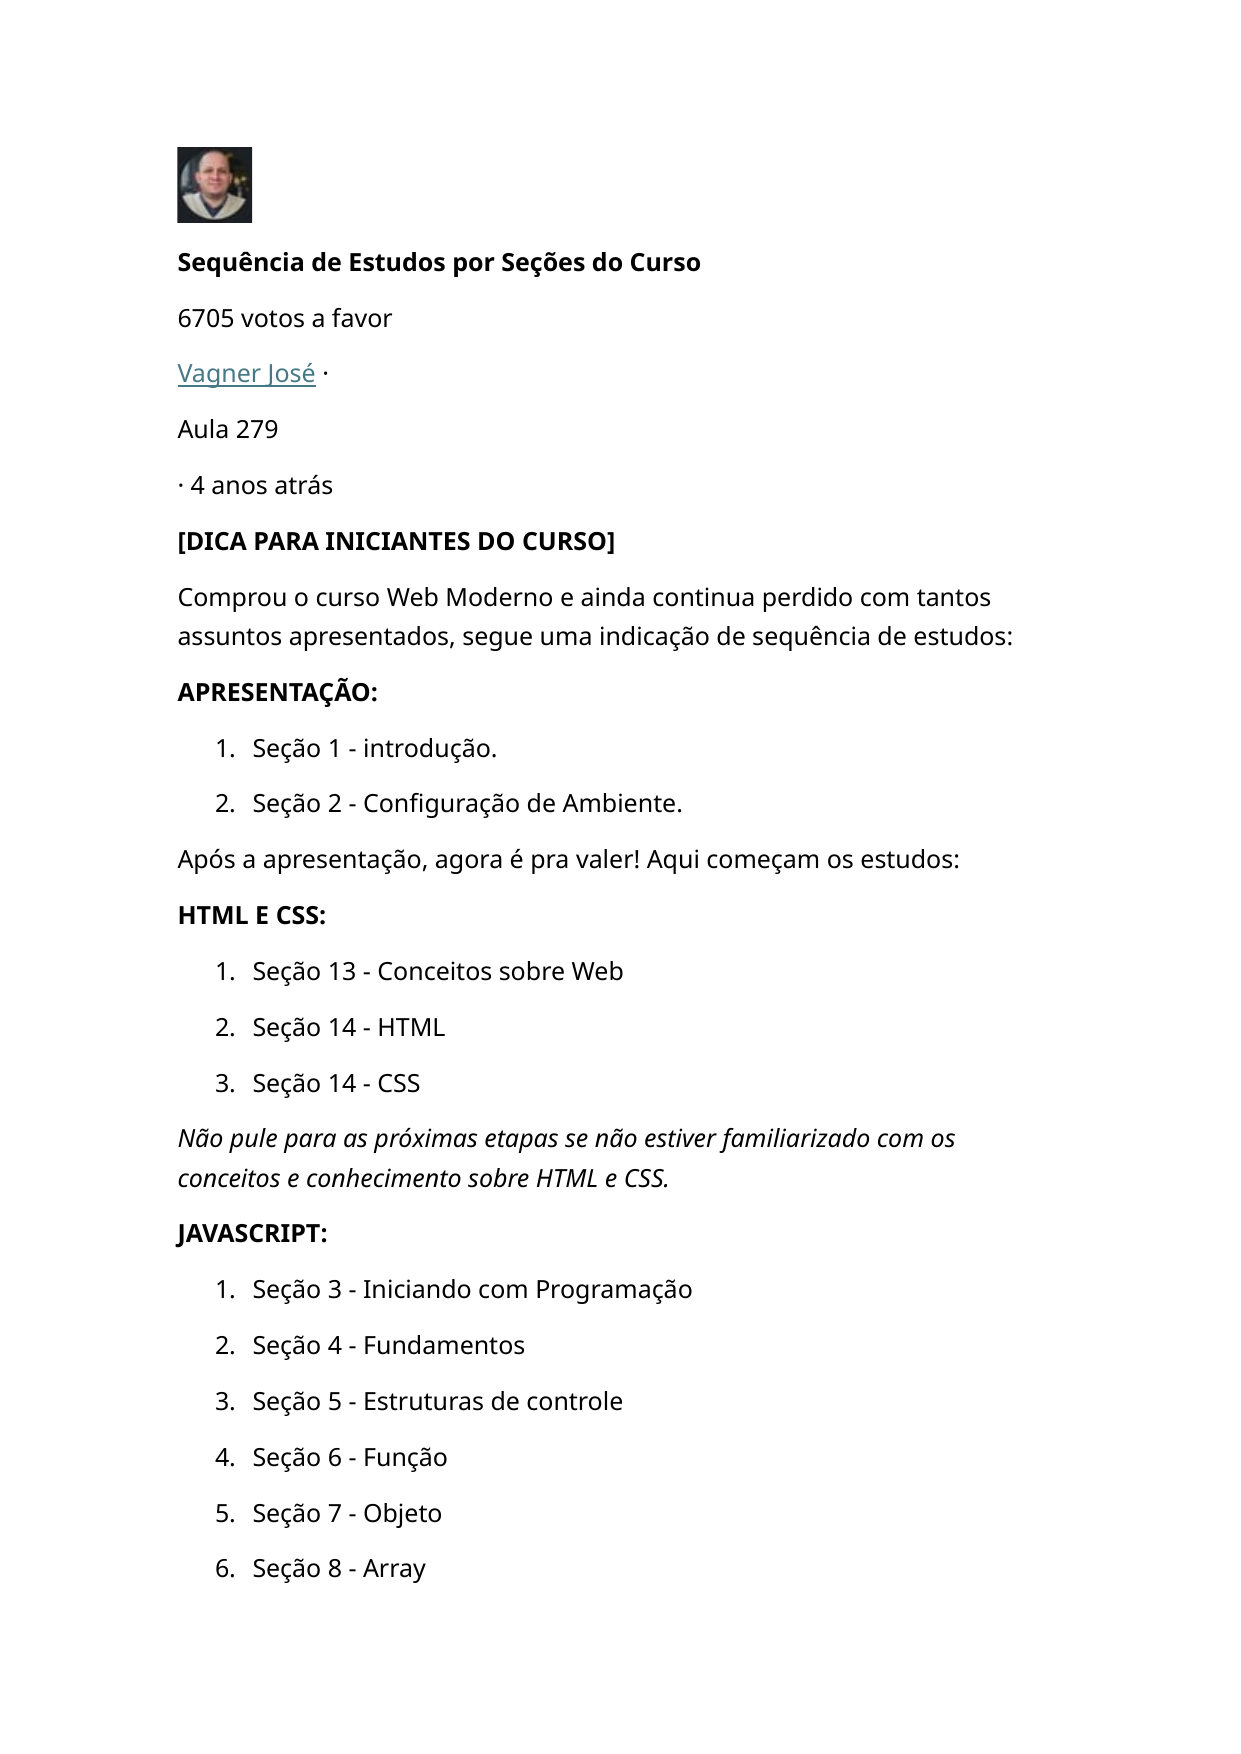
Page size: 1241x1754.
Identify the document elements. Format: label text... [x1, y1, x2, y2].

text HTML E CSS: [177, 898, 1063, 932]
text JAVASCRIPT: [177, 1216, 1063, 1250]
list Seção 1 - introdução. [215, 730, 1063, 764]
list Seção 14 - CSS [215, 1065, 1063, 1099]
text [DICA PARA INICIANTES DO CURSO] [177, 523, 1063, 558]
list Seção 4 - Fundamentos [215, 1328, 1063, 1362]
text Sequência de Estudos por Seções do Curso [177, 244, 1063, 278]
list Seção 8 - Array [215, 1551, 1063, 1585]
text Vagner José · [177, 356, 1063, 390]
list Seção 2 - Configuração de Ambiente. [215, 786, 1063, 820]
list Seção 5 - Estruturas de controle [215, 1383, 1063, 1418]
list Seção 6 - Função [215, 1439, 1063, 1473]
text Não pule para as próximas etapas se não estiver familiarizado com os conceitos e conhecimento sobre HTML e CSS. [177, 1121, 1063, 1194]
list Seção 7 - Objeto [215, 1495, 1063, 1529]
list Seção 14 - HTML [215, 1009, 1063, 1043]
text · 4 anos atrás [177, 468, 1063, 502]
text Comprou o curso Web Moderno e ainda continua perdido com tantos assuntos apresentados, segue uma indicação de sequência de estudos: [177, 579, 1063, 653]
text APRESENTAÇÃO: [177, 674, 1063, 708]
text Após a apresentação, agora é pra valer! Aqui começam os estudos: [177, 842, 1063, 876]
text 6705 votos a favor [177, 300, 1063, 334]
picture [177, 147, 253, 223]
list Seção 13 - Conceitos sobre Web [215, 953, 1063, 988]
text Aula 279 [177, 412, 1063, 446]
list Seção 3 - Iniciando com Programação [215, 1272, 1063, 1306]
